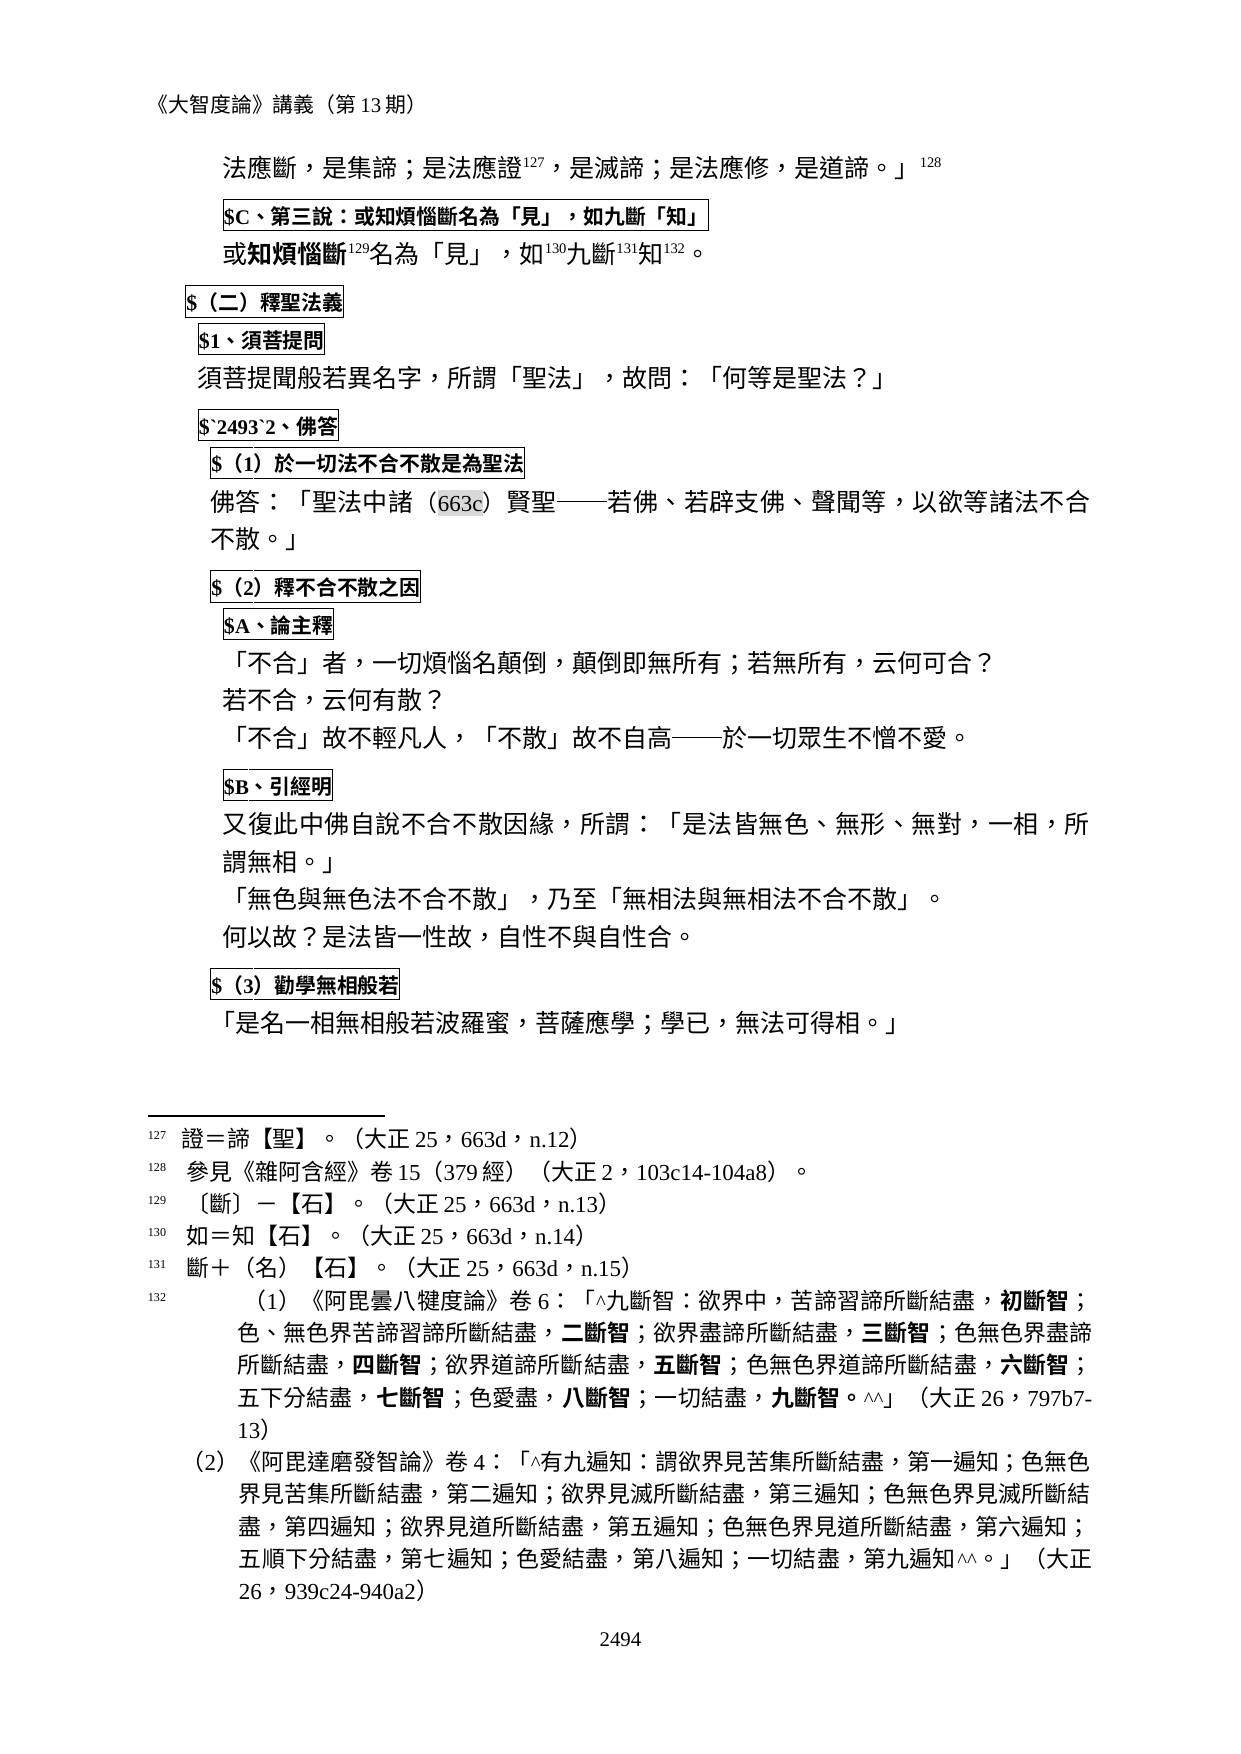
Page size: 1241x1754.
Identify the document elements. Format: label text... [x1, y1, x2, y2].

text $（1）於一切法不合不散是為聖法 [210, 444, 1092, 481]
text 「無色與無色法不合不散」，乃至「無相法與無相法不合不散」。 [223, 879, 1092, 916]
text 又復此中佛自說不合不散因緣，所謂：「是法皆無色、無形、無對，一相，所謂無相。」 [223, 804, 1092, 879]
text $C、第三說：或知煩惱斷名為「見」，如九斷「知」 [223, 196, 1092, 234]
text $（3）勸學無相般若 [210, 965, 1092, 1003]
text 「不合」故不輕凡人，「不散」故不自高──於一切眾生不憎不愛。 [223, 718, 1092, 755]
text $（2）釋不合不散之因 [210, 568, 1092, 605]
text 佛答：「聖法中諸（663c）賢聖──若佛、若辟支佛、聲聞等，以欲等諸法不合不散。」 [210, 481, 1092, 556]
text 須菩提聞般若異名字，所謂「聖法」，故問：「何等是聖法？」 [198, 358, 1092, 395]
text 「是名一相無相般若波羅蜜，菩薩應學；學已，無法可得相。」 [210, 1003, 1092, 1040]
text 「不合」者，一切煩惱名顛倒，顛倒即無所有；若無所有，云何可合？ [223, 643, 1092, 680]
text 如《轉法輪經》中說：「苦諦知已應見，知已分別知：是法應見，是苦諦；是法應斷，是集諦；是法應證，是滅諦；是法應修，是道諦。」 [223, 148, 1092, 185]
text $`2493`2、佛答 [198, 406, 1092, 444]
text 何以故？是法皆一性故，自性不與自性合。 [223, 916, 1092, 954]
text $（二）釋聖法義 [185, 283, 1092, 320]
text $B、引經明 [223, 766, 1092, 804]
text 或知煩惱斷名為「見」，如九斷知。 [223, 234, 1092, 271]
text $A、論主釋 [223, 605, 1092, 643]
text $1、須菩提問 [198, 320, 1092, 358]
text 若不合，云何有散？ [223, 680, 1092, 718]
